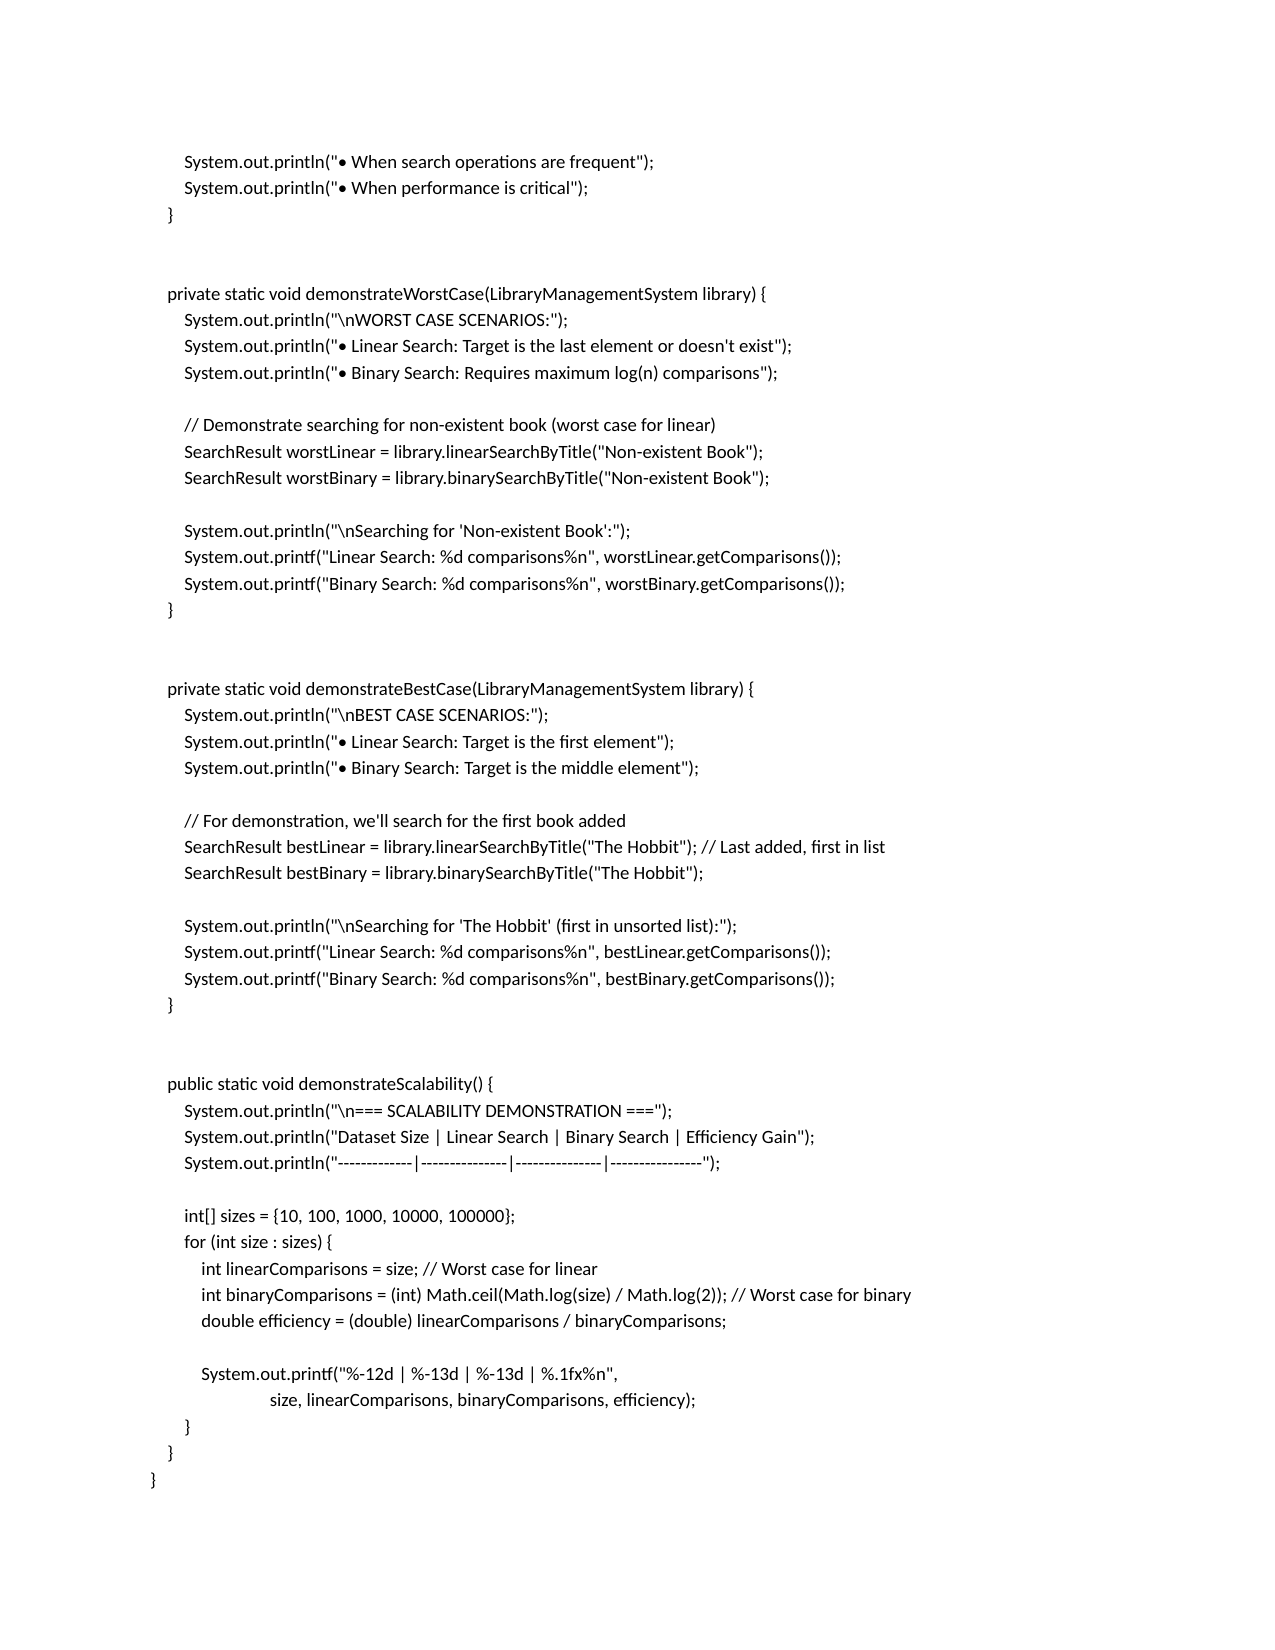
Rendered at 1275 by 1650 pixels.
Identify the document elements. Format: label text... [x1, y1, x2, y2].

text int linearComparisons = size; // Worst case for linear [150, 1257, 1125, 1280]
text System.out.println("\nSearching for 'Non-existent Book':"); [150, 519, 1125, 542]
text System.out.println("Dataset Size | Linear Search | Binary Search | Efficiency Gain"); [150, 1125, 1125, 1148]
text System.out.printf("Linear Search: %d comparisons%n", bestLinear.getComparisons()); [150, 941, 1125, 963]
text } [150, 1415, 1125, 1438]
text int binaryComparisons = (int) Math.ceil(Math.log(size) / Math.log(2)); // Worst case for binary [150, 1283, 1125, 1306]
text private static void demonstrateBestCase(LibraryManagementSystem library) { [150, 677, 1125, 700]
text SearchResult bestLinear = library.linearSearchByTitle("The Hobbit"); // Last added, first in list [150, 835, 1125, 858]
text System.out.println("\nBEST CASE SCENARIOS:"); [150, 703, 1125, 726]
text } [150, 1441, 1125, 1464]
text System.out.println("• Linear Search: Target is the first element"); [150, 730, 1125, 753]
text System.out.println("• Linear Search: Target is the last element or doesn't exist"); [150, 334, 1125, 357]
text System.out.println("• When search operations are frequent"); [150, 150, 1125, 173]
text public static void demonstrateScalability() { [150, 1072, 1125, 1095]
text System.out.printf("Binary Search: %d comparisons%n", bestBinary.getComparisons()); [150, 967, 1125, 990]
text System.out.println("\nSearching for 'The Hobbit' (first in unsorted list):"); [150, 914, 1125, 937]
text } [150, 203, 1125, 226]
text SearchResult worstLinear = library.linearSearchByTitle("Non-existent Book"); [150, 440, 1125, 463]
text int[] sizes = {10, 100, 1000, 10000, 100000}; [150, 1204, 1125, 1227]
text System.out.printf("%-12d | %-13d | %-13d | %.1fx%n", [150, 1362, 1125, 1385]
text } [150, 598, 1125, 621]
text SearchResult bestBinary = library.binarySearchByTitle("The Hobbit"); [150, 862, 1125, 884]
text } [150, 1468, 1125, 1491]
text System.out.println("\n=== SCALABILITY DEMONSTRATION ==="); [150, 1099, 1125, 1122]
text } [150, 993, 1125, 1016]
text private static void demonstrateWorstCase(LibraryManagementSystem library) { [150, 282, 1125, 305]
text size, linearComparisons, binaryComparisons, efficiency); [150, 1389, 1125, 1412]
text for (int size : sizes) { [150, 1231, 1125, 1253]
text System.out.printf("Linear Search: %d comparisons%n", worstLinear.getComparisons()); [150, 545, 1125, 568]
text // Demonstrate searching for non-existent book (worst case for linear) [150, 413, 1125, 436]
text double efficiency = (double) linearComparisons / binaryComparisons; [150, 1309, 1125, 1332]
text System.out.println("• Binary Search: Requires maximum log(n) comparisons"); [150, 361, 1125, 384]
text // For demonstration, we'll search for the first book added [150, 809, 1125, 832]
text System.out.printf("Binary Search: %d comparisons%n", worstBinary.getComparisons()); [150, 572, 1125, 594]
text System.out.println("• Binary Search: Target is the middle element"); [150, 756, 1125, 779]
text System.out.println("• When performance is critical"); [150, 176, 1125, 199]
text System.out.println("\nWORST CASE SCENARIOS:"); [150, 308, 1125, 331]
text SearchResult worstBinary = library.binarySearchByTitle("Non-existent Book"); [150, 466, 1125, 489]
text System.out.println("-------------|---------------|---------------|----------------"); [150, 1151, 1125, 1174]
